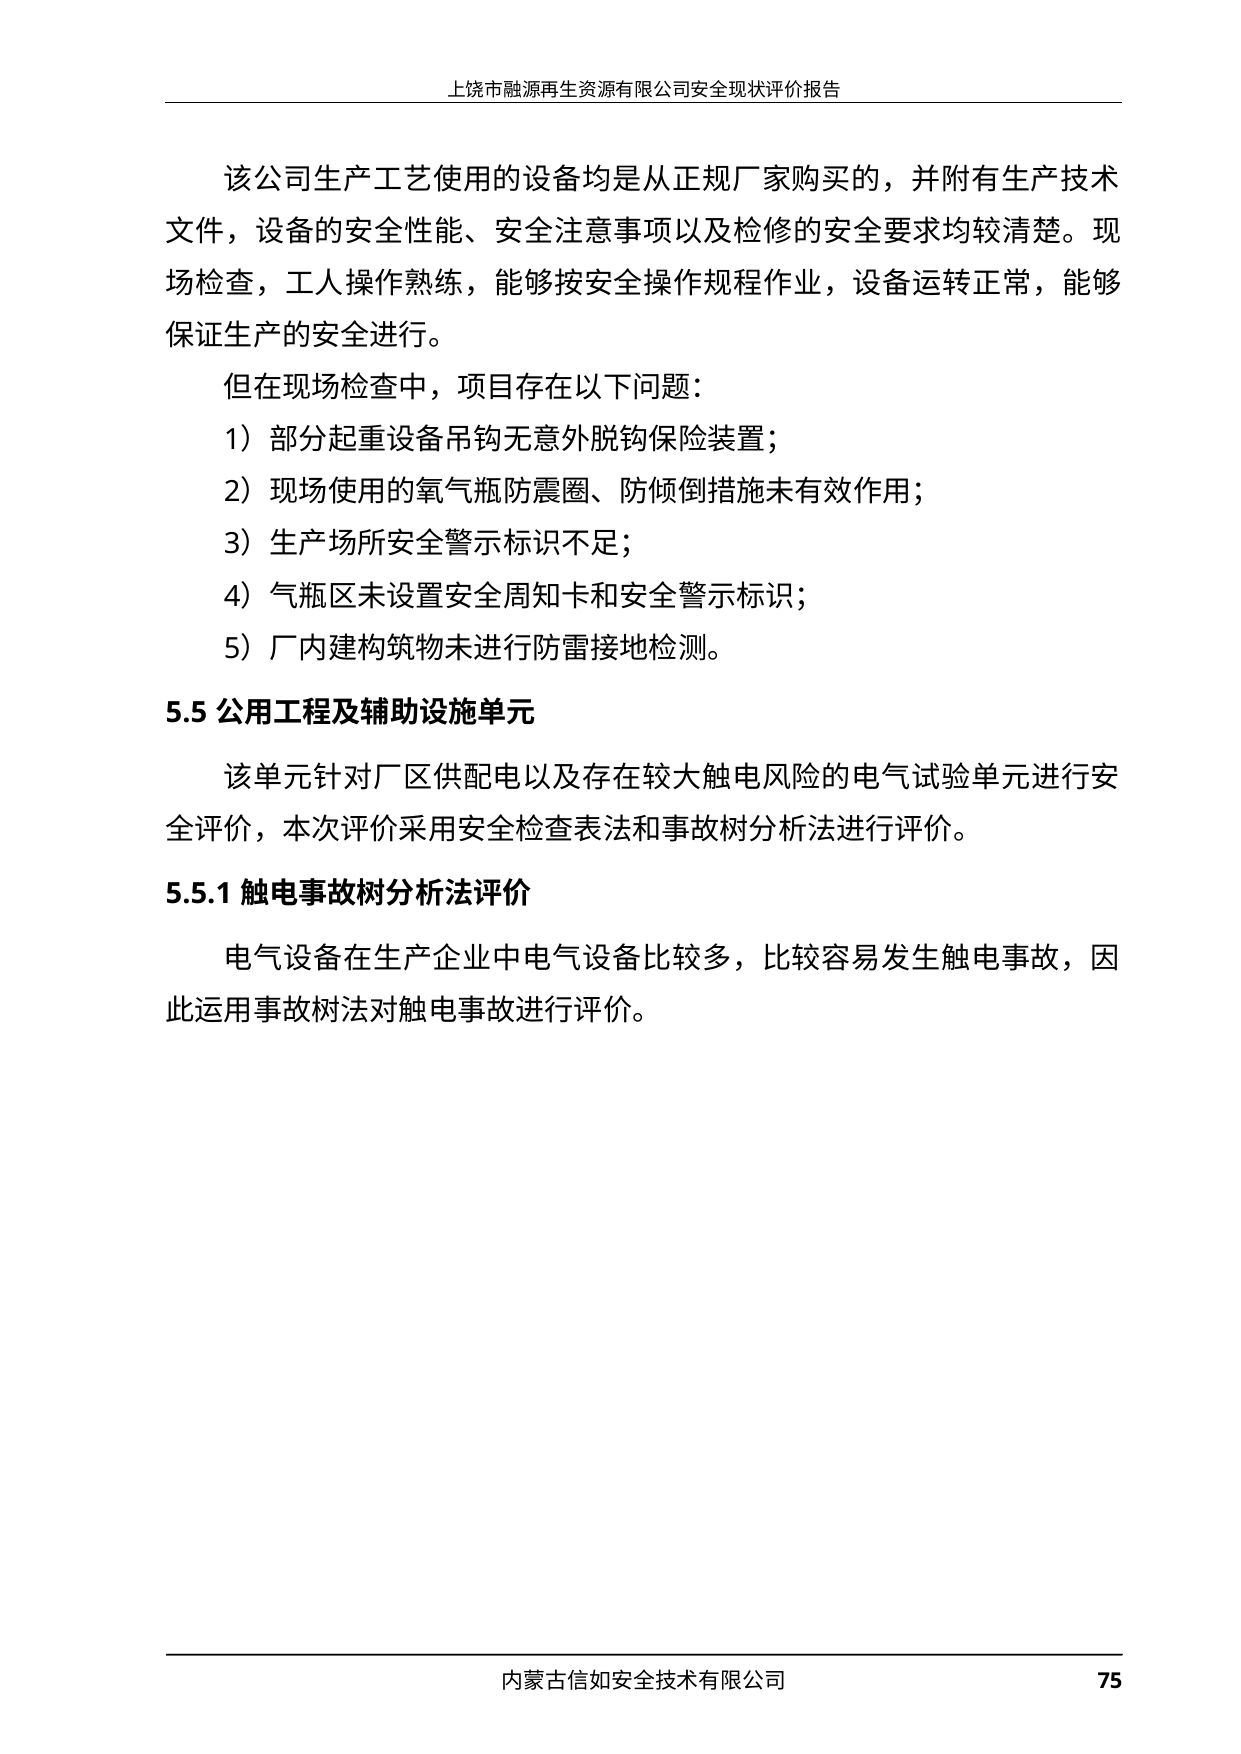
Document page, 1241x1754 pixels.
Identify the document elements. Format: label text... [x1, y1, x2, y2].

text 5.5.1 触电事故树分析法评价 [165, 862, 1122, 914]
text 但在现场检查中，项目存在以下问题： [165, 356, 1122, 408]
text 4）气瓶区未设置安全周知卡和安全警示标识； [165, 564, 1122, 616]
text 3）生产场所安全警示标识不足； [165, 512, 1122, 564]
text 1）部分起重设备吊钩无意外脱钩保险装置； [165, 408, 1122, 460]
text 5.5 公用工程及辅助设施单元 [165, 681, 1122, 733]
text 该单元针对厂区供配电以及存在较大触电风险的电气试验单元进行安全评价，本次评价采用安全检查表法和事故树分析法进行评价。 [165, 746, 1122, 850]
text 该公司生产工艺使用的设备均是从正规厂家购买的，并附有生产技术文件，设备的安全性能、安全注意事项以及检修的安全要求均较清楚。现场检查，工人操作熟练，能够按安全操作规程作业，设备运转正常，能够保证生产的安全进行。 [165, 148, 1122, 356]
text 2）现场使用的氧气瓶防震圈、防倾倒措施未有效作用； [165, 460, 1122, 512]
text 5）厂内建构筑物未进行防雷接地检测。 [165, 616, 1122, 668]
text 电气设备在生产企业中电气设备比较多，比较容易发生触电事故，因此运用事故树法对触电事故进行评价。 [165, 927, 1122, 1031]
